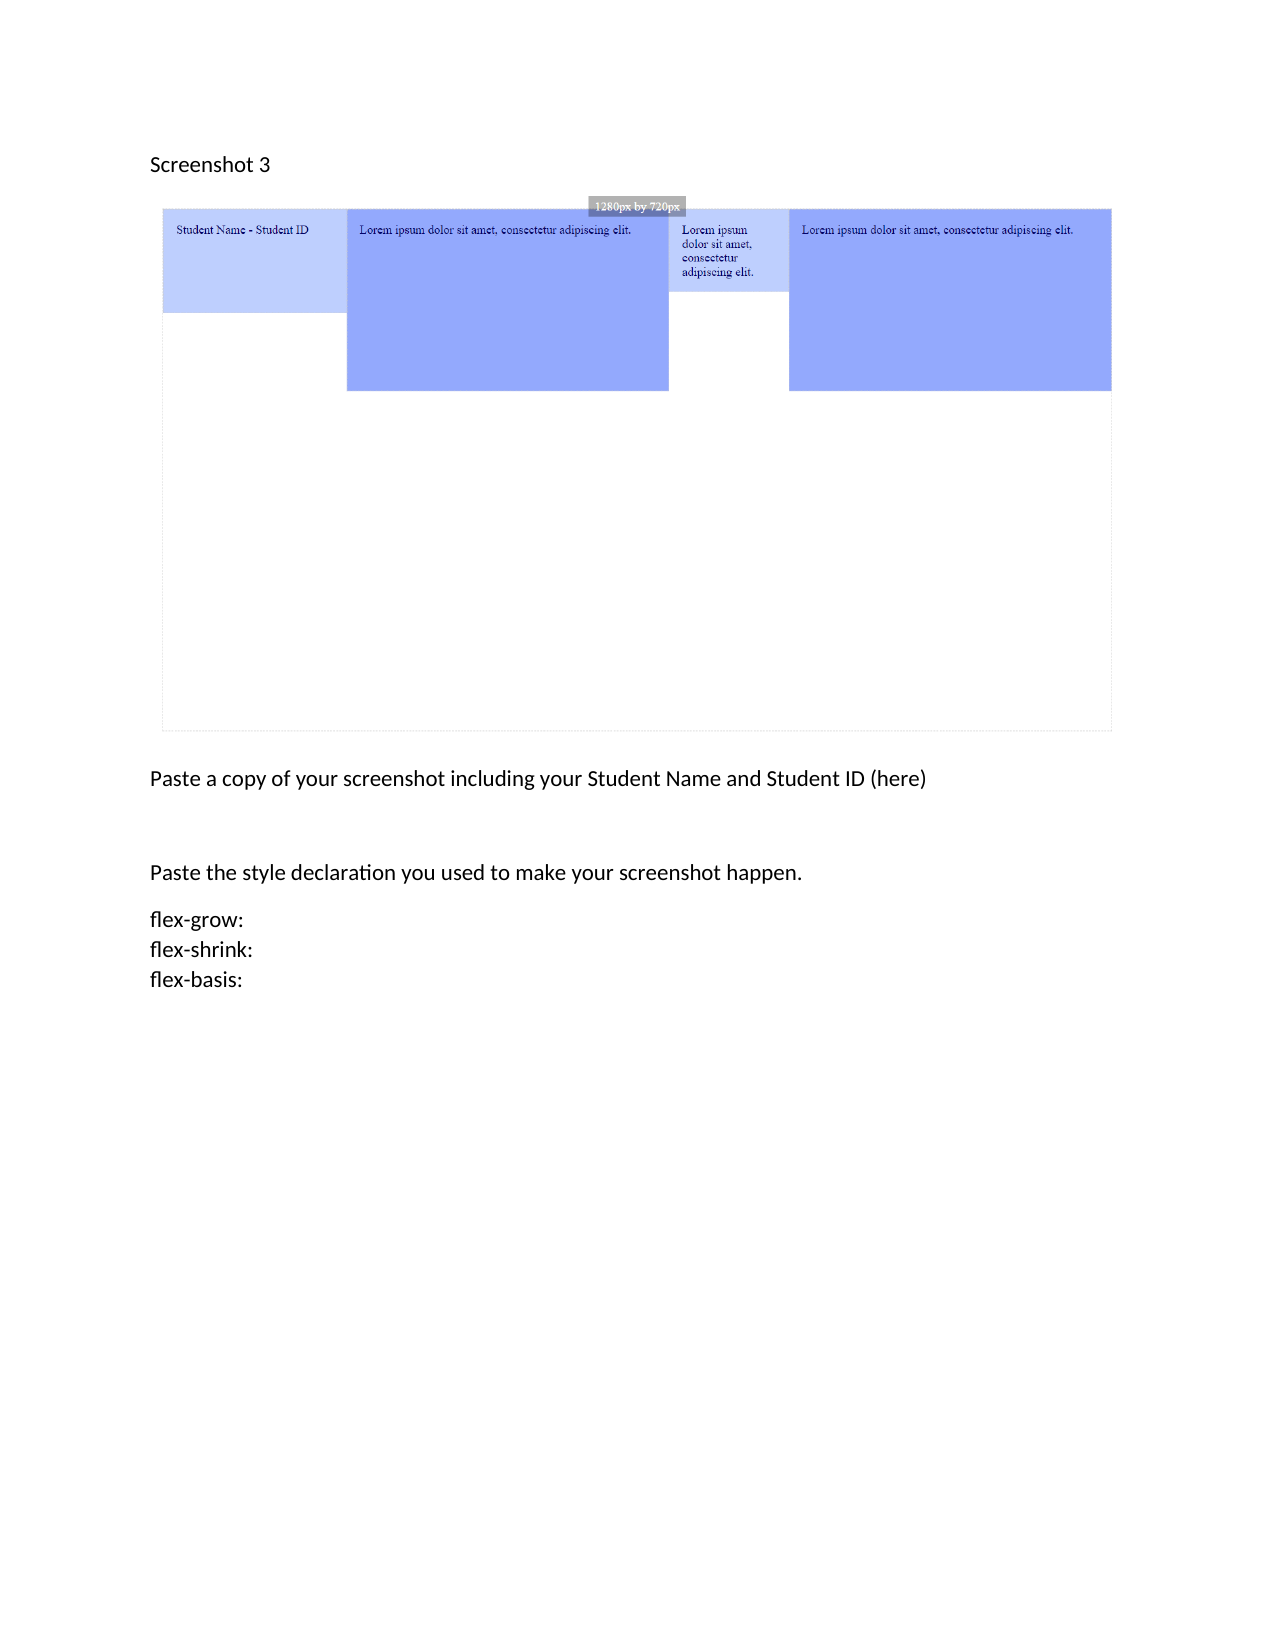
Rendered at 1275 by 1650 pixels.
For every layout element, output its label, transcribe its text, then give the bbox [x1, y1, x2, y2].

picture [150, 196, 1124, 746]
text flex-grow: flex-shrink: flex-basis: [150, 905, 1125, 993]
text Screenshot 3 [150, 150, 1125, 178]
text Paste the style declaration you used to make your screenshot happen. [150, 858, 1125, 886]
text Paste a copy of your screenshot including your Student Name and Student ID (here) [150, 764, 1125, 792]
